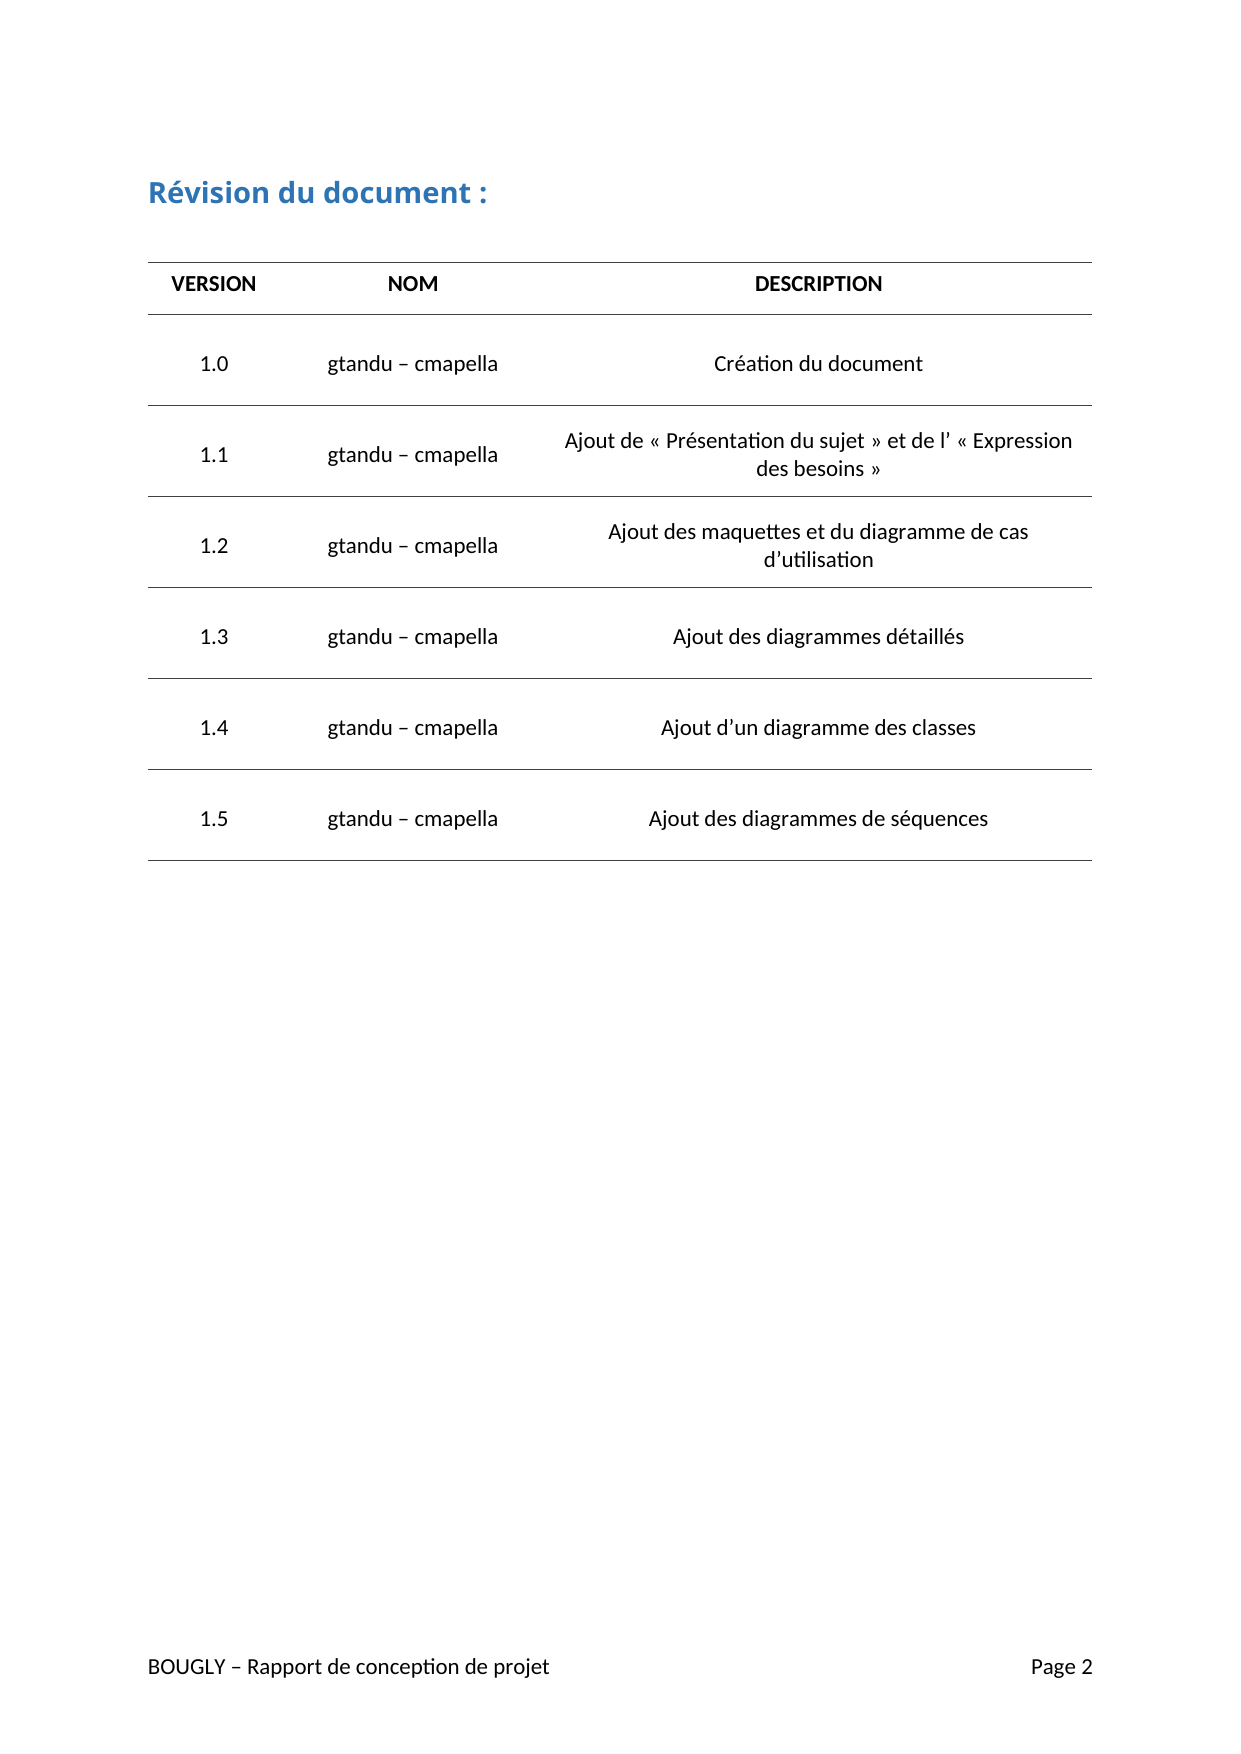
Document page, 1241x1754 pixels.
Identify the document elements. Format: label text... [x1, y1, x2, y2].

table_cell gtandu – cmapella [280, 679, 546, 769]
table_cell Ajout de « Présentation du sujet » et de l’ « Expression des besoins » [546, 406, 1092, 496]
table_cell Ajout des diagrammes de séquences [546, 770, 1092, 860]
table_cell gtandu – cmapella [280, 406, 546, 496]
subtitle Révision du document : [148, 173, 1093, 212]
table_cell 1.2 [148, 497, 280, 587]
table_cell gtandu – cmapella [280, 497, 546, 587]
table_cell Création du document [546, 315, 1092, 405]
table_cell 1.5 [148, 770, 280, 860]
table_cell Ajout des maquettes et du diagramme de cas d’utilisation [546, 497, 1092, 587]
table_header DESCRIPTION [546, 263, 1092, 314]
table_cell 1.1 [148, 406, 280, 496]
table_header NOM [280, 263, 546, 314]
table_cell 1.3 [148, 588, 280, 678]
table_cell Ajout des diagrammes détaillés [546, 588, 1092, 678]
table_cell 1.0 [148, 315, 280, 405]
table_cell 1.4 [148, 679, 280, 769]
table_cell Ajout d’un diagramme des classes [546, 679, 1092, 769]
table_cell gtandu – cmapella [280, 770, 546, 860]
table_cell gtandu – cmapella [280, 588, 546, 678]
table_header VERSION [148, 263, 280, 314]
table_cell gtandu – cmapella [280, 315, 546, 405]
